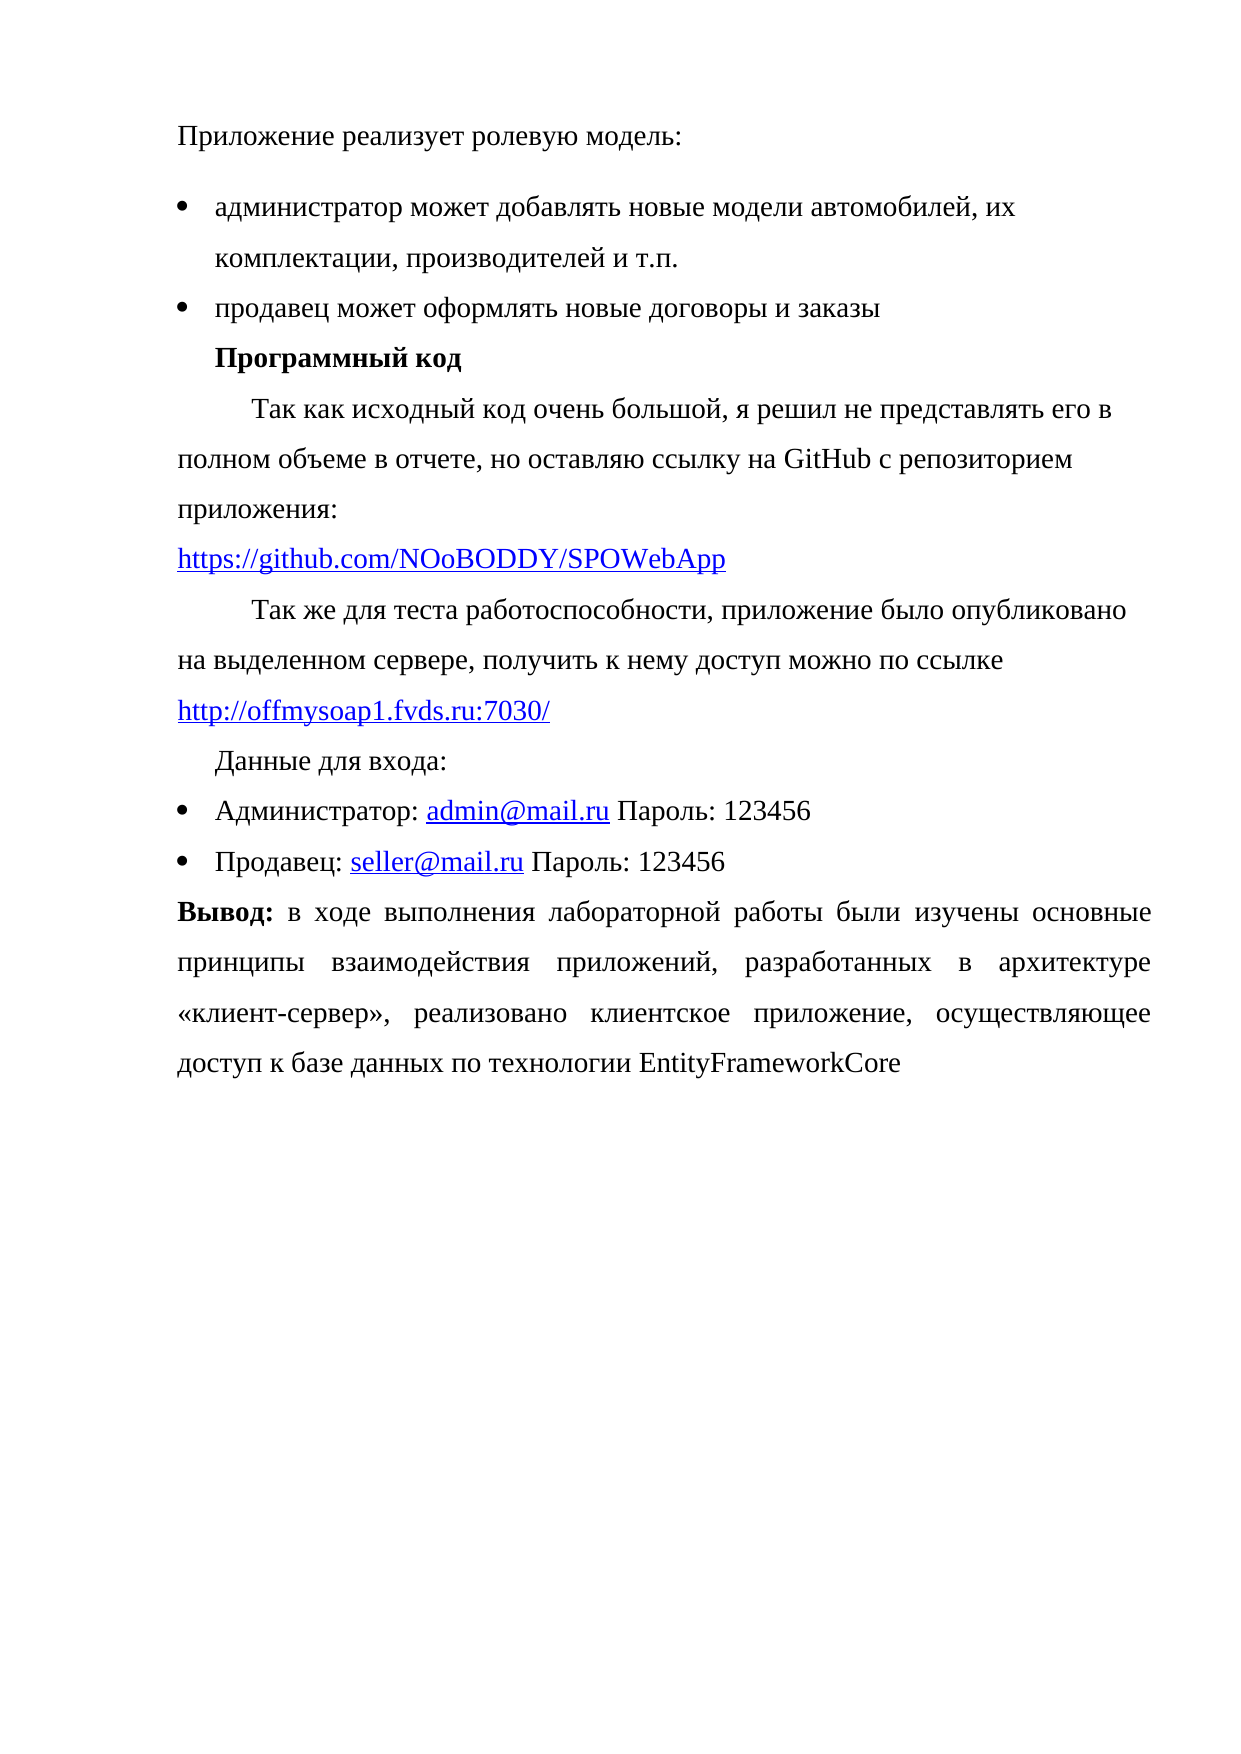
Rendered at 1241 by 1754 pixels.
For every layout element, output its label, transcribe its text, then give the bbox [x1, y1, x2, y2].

list https://github.com/NOoBODDY/SPOWebApp [177, 542, 1152, 575]
list Программный код [214, 340, 1152, 374]
list Администратор: admin@mail.ru Пароль: 123456 [177, 793, 1152, 827]
text Вывод: в ходе выполнения лабораторной работы были изучены основные принципы взаимодействия приложений, разработанных в архитектуре «клиент-сервер», реализовано клиентское приложение, осуществляющее доступ к базе данных по технологии EntityFrameworkCore [177, 894, 1152, 1078]
list Так же для теста работоспособности, приложение было опубликовано на выделенном сервере, получить к нему доступ можно по ссылке http://offmysoap1.fvds.ru:7030/ [177, 592, 1152, 726]
list Так как исходный код очень большой, я решил не представлять его в полном объеме в отчете, но оставляю ссылку на GitHub с репозиторием приложения: [177, 391, 1152, 525]
list Продавец: seller@mail.ru Пароль: 123456 [177, 844, 1152, 877]
list администратор может добавлять новые модели автомобилей, их комплектации, производителей и т.п. [177, 189, 1152, 273]
list продавец может оформлять новые договоры и заказы [177, 290, 1152, 324]
text Приложение реализует ролевую модель: [177, 118, 1152, 152]
list Данные для входа: [214, 743, 1152, 776]
